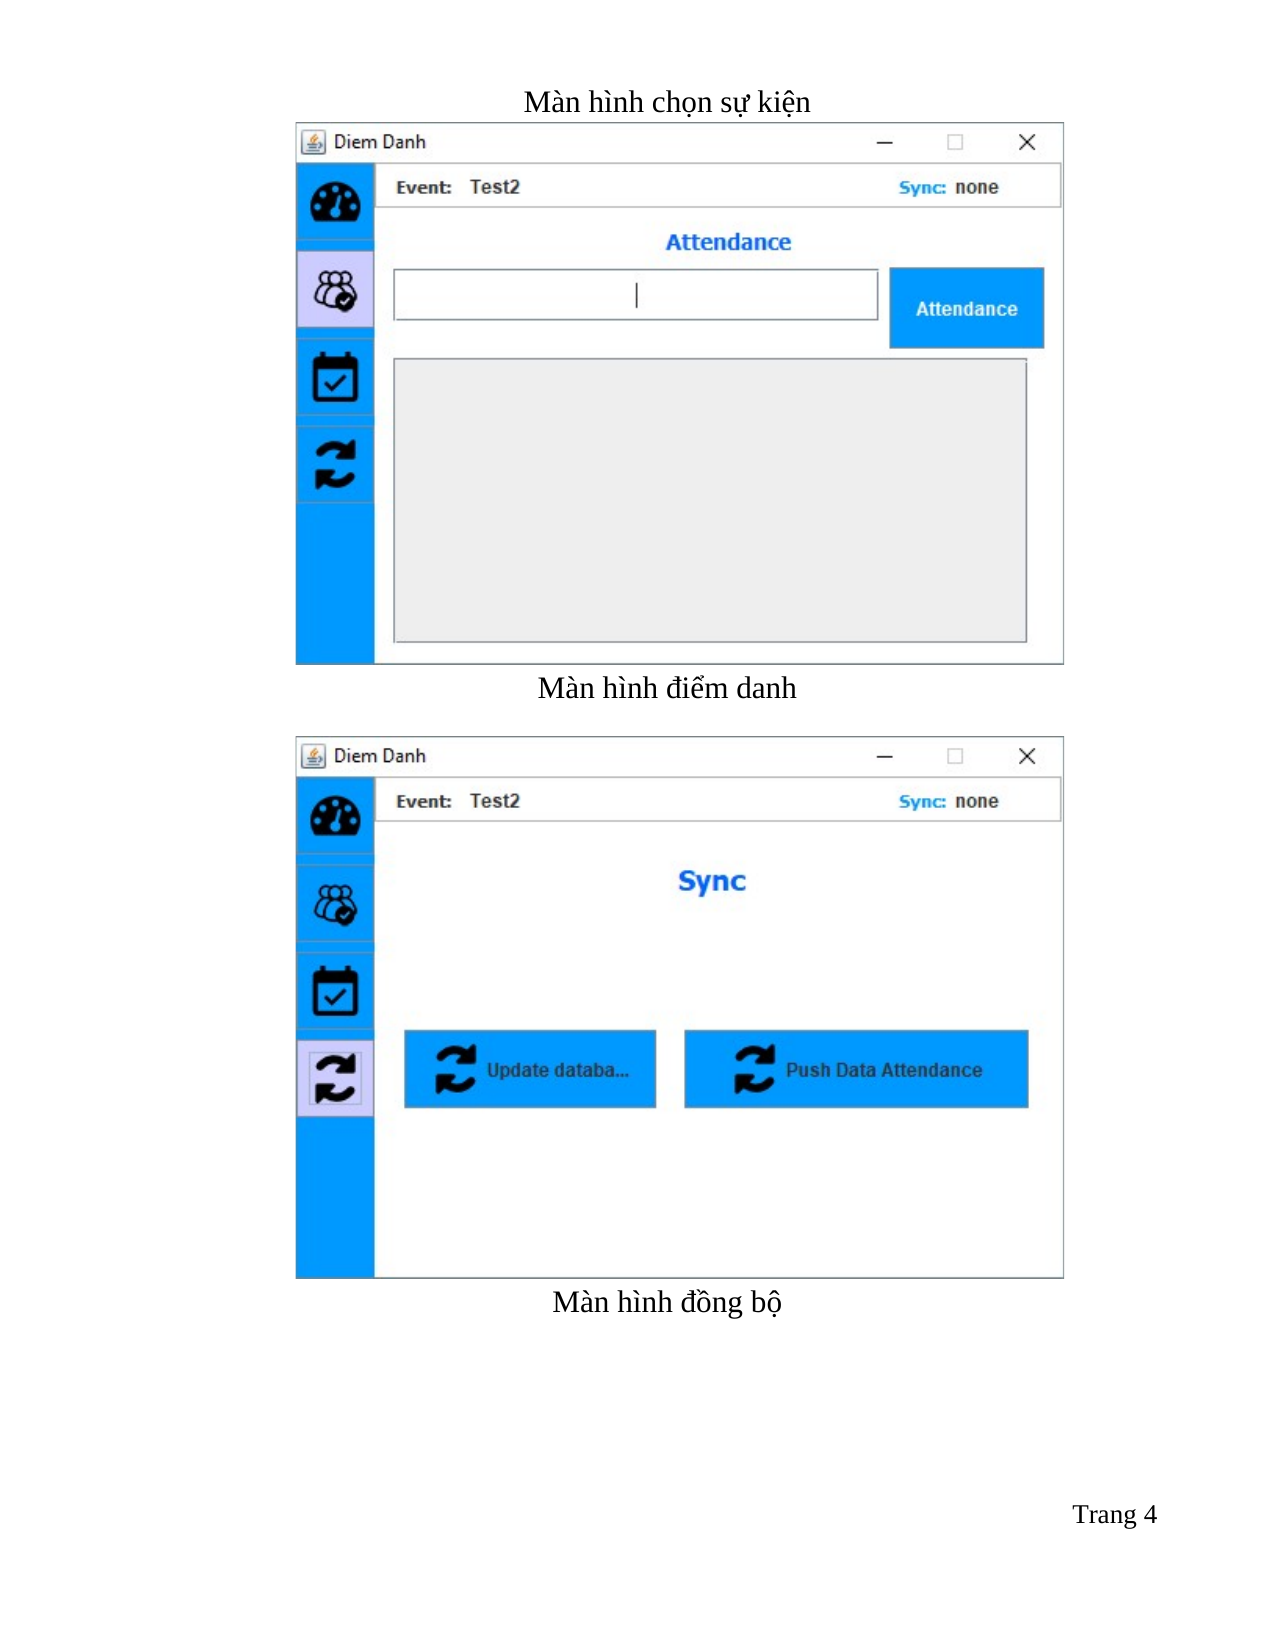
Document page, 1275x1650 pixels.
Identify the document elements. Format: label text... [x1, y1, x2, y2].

subtitle Màn hình đồng bộ [552, 1283, 1064, 1319]
picture [295, 122, 1065, 665]
subtitle Màn hình chọn sự kiện [523, 84, 1064, 120]
picture [295, 736, 1065, 1279]
subtitle Màn hình điểm danh [537, 669, 1064, 706]
